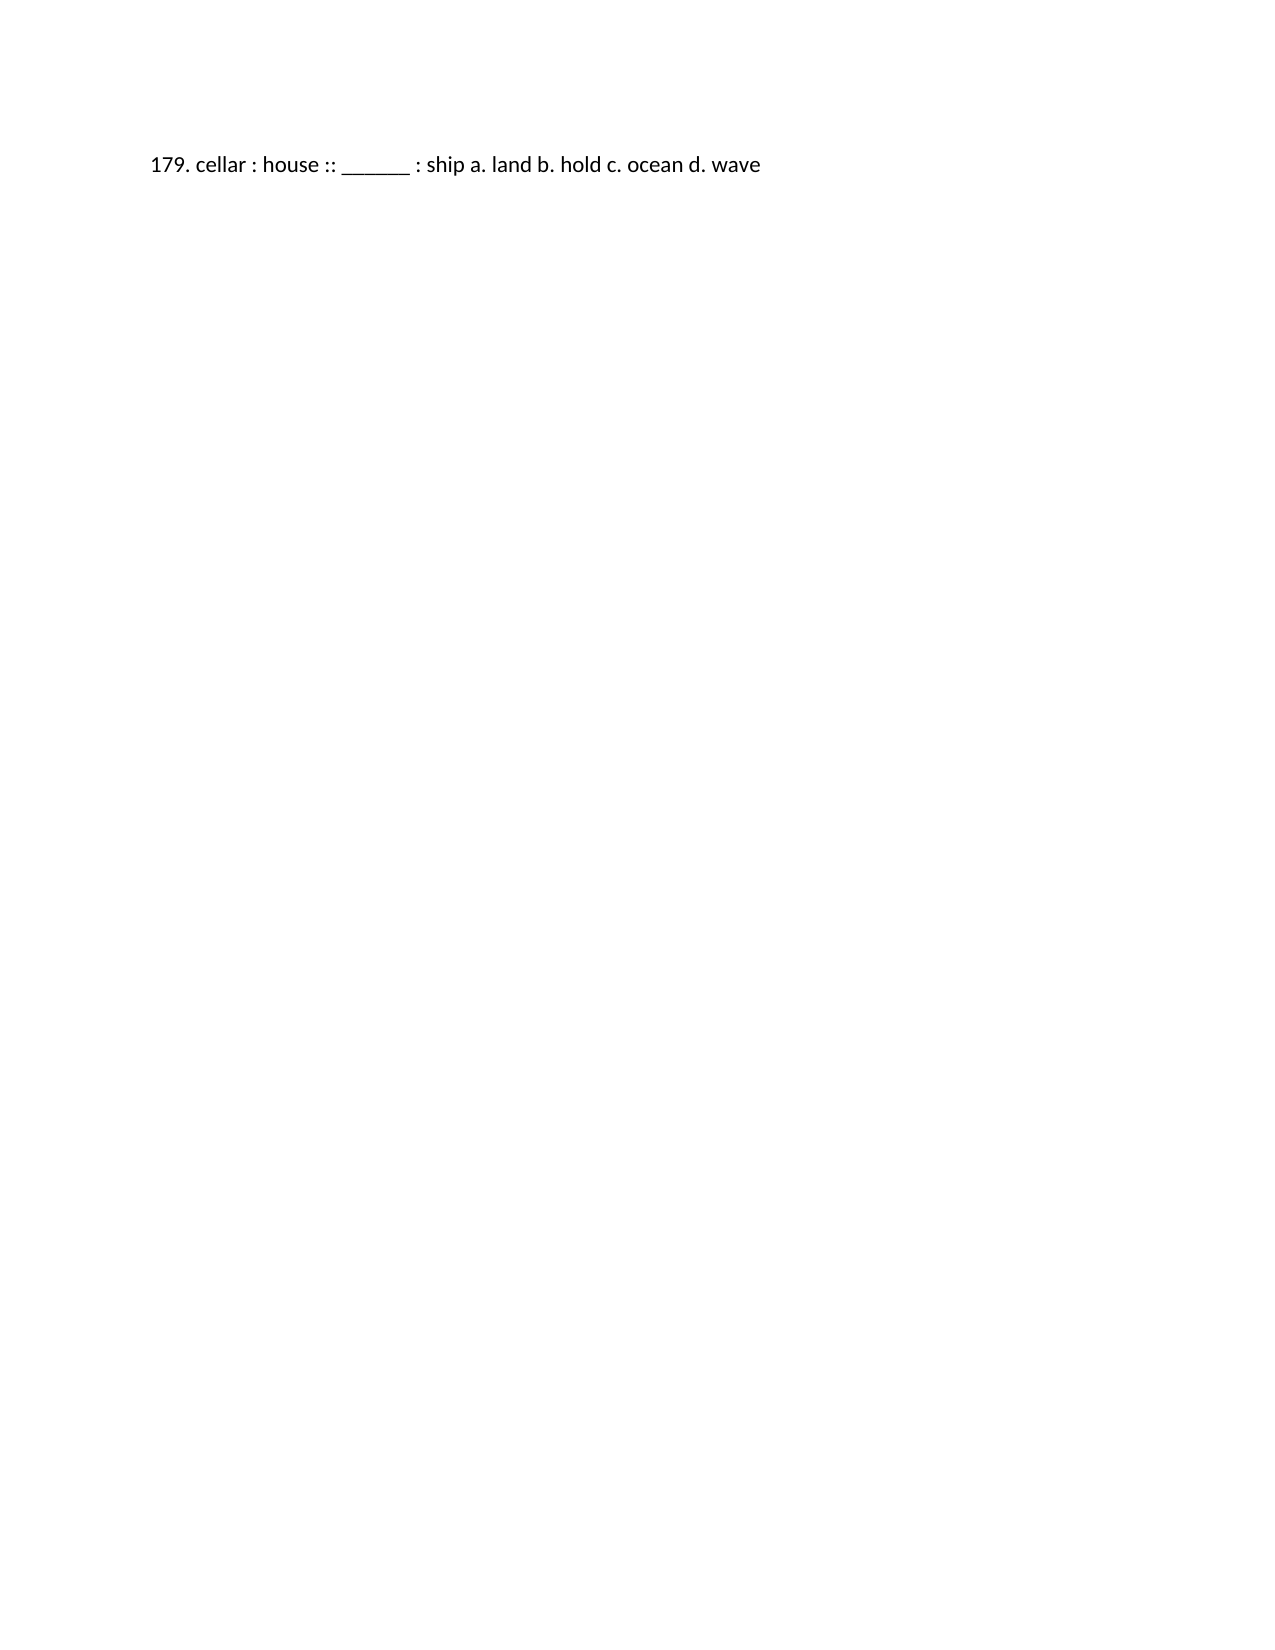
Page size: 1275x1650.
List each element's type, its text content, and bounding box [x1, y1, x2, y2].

text 179. cellar : house :: ______ : ship a. land b. hold c. ocean d. wave [150, 150, 1125, 178]
